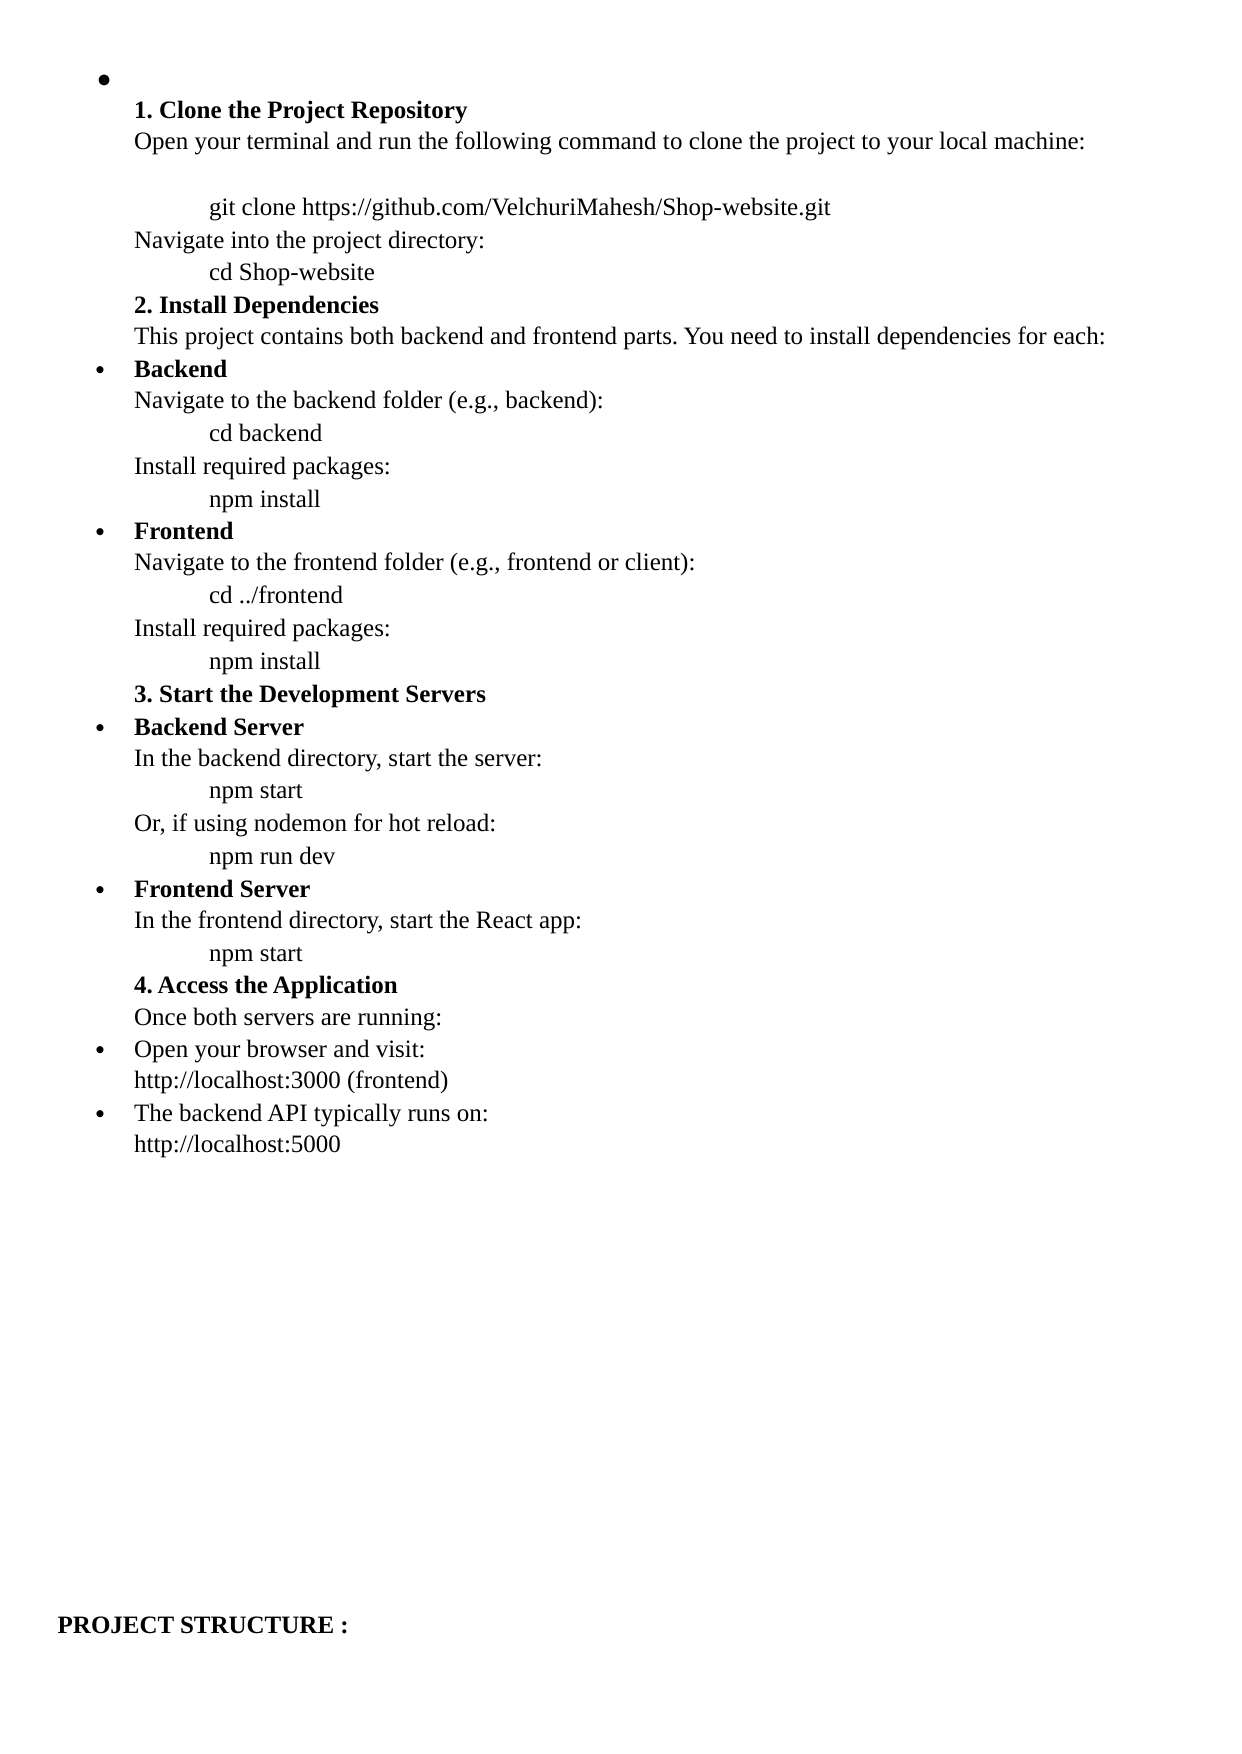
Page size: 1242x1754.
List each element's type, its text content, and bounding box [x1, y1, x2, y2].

list Backend Navigate to the backend folder (e.g., backend): [96, 354, 1179, 414]
text 2. Install Dependencies This project contains both backend and frontend parts. You need to install dependencies for each: [134, 290, 1179, 350]
list The backend API typically runs on: http://localhost:5000 [96, 1098, 1179, 1158]
text npm install [134, 484, 1179, 512]
text 1. Clone the Project Repository Open your terminal and run the following command to clone the project to your local machine: [134, 95, 1179, 155]
text npm start [134, 938, 1179, 966]
text 3. Start the Development Servers [134, 679, 1179, 707]
text npm run dev [134, 841, 1179, 870]
text npm install [134, 646, 1179, 675]
text Install required packages: [134, 451, 1179, 479]
list Open your browser and visit: http://localhost:3000 (frontend) [96, 1034, 1179, 1094]
text 4. Access the Application Once both servers are running: [134, 971, 1179, 1030]
text cd Shop-website [134, 257, 1179, 286]
text Navigate into the project directory: [134, 225, 1179, 253]
list Backend Server In the backend directory, start the server: [96, 712, 1179, 771]
text Or, if using nodemon for hot reload: [134, 808, 1179, 837]
text git clone https://github.com/VelchuriMahesh/Shop-website.git [134, 192, 1179, 221]
text Install required packages: [134, 613, 1179, 642]
text npm start [134, 775, 1179, 804]
list Frontend Server In the frontend directory, start the React app: [96, 874, 1179, 934]
list Frontend Navigate to the frontend folder (e.g., frontend or client): [96, 516, 1179, 576]
text cd ../frontend [134, 580, 1179, 609]
text cd backend [134, 418, 1179, 447]
text PROJECT STRUCTURE : [57, 1610, 1179, 1639]
